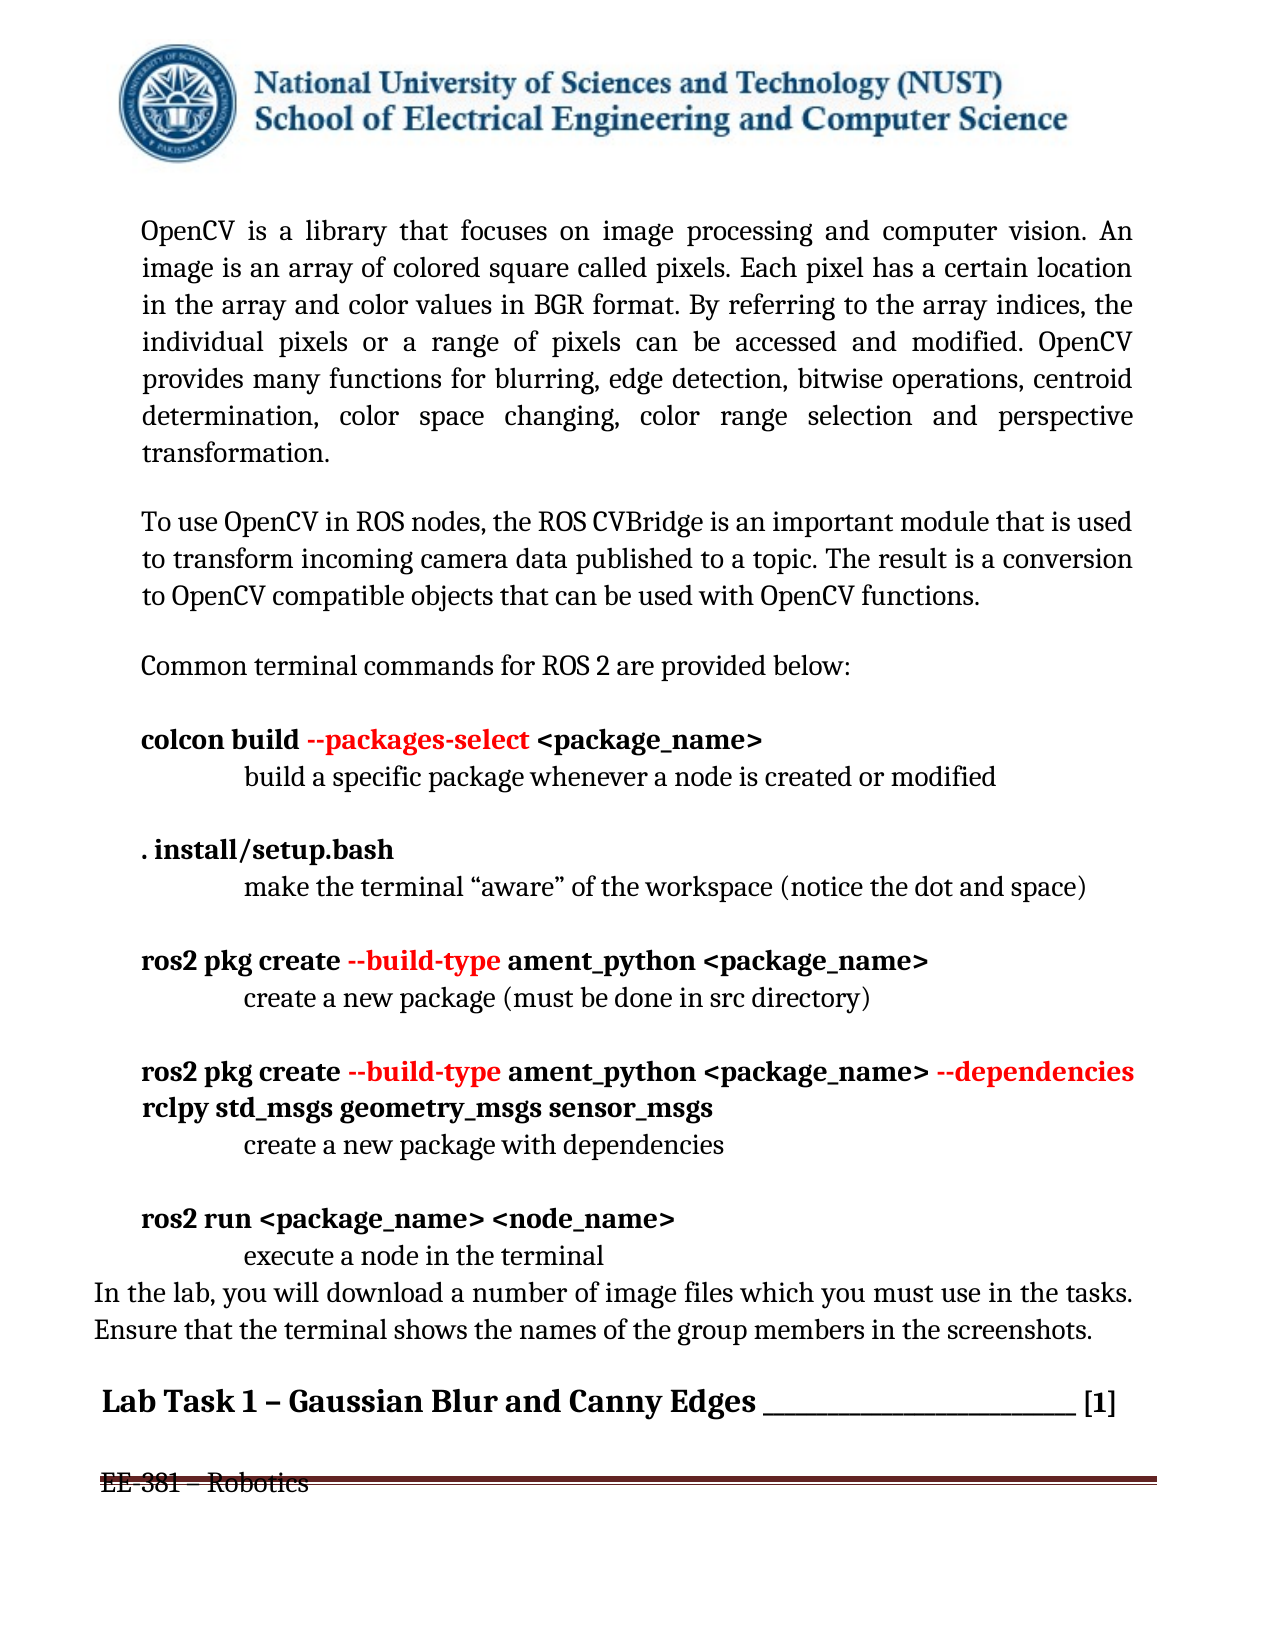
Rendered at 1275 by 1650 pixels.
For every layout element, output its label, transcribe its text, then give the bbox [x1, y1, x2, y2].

text create a new package with dependencies [217, 1128, 1135, 1162]
text colcon build --packages-select <package_name> [141, 723, 1135, 756]
text Lab Task 1 – Gaussian Blur and Canny Edges _____________________________ [1] [102, 1383, 1153, 1421]
picture [106, 39, 1082, 174]
text To use OpenCV in ROS nodes, the ROS CVBridge is an important module that is used to transform incoming camera data published to a topic. The result is a conversion to OpenCV compatible objects that can be used with OpenCV functions. [141, 506, 1135, 613]
text Common terminal commands for ROS 2 are provided below: [141, 649, 1135, 683]
text create a new package (must be done in src directory) [217, 981, 1135, 1014]
text . install/setup.bash [141, 833, 1135, 867]
text make the terminal “aware” of the workspace (notice the dot and space) [217, 870, 1135, 904]
text OpenCV is a library that focuses on image processing and computer vision. An image is an array of colored square called pixels. Each pixel has a certain location in the array and color values in BGR format. By referring to the array indices, the individual pixels or a range of pixels can be accessed and modified. OpenCV provides many functions for blurring, edge detection, bitwise operations, centroid determination, color space changing, color range selection and perspective transformation. [141, 214, 1135, 469]
text ros2 run <package_name> <node_name> [141, 1202, 1135, 1236]
text In the lab, you will download a number of image files which you must use in the tasks. Ensure that the terminal shows the names of the group members in the screenshots. [94, 1276, 1135, 1346]
text execute a node in the terminal [217, 1239, 1135, 1273]
text ros2 pkg create --build-type ament_python <package_name> --dependencies rclpy std_msgs geometry_msgs sensor_msgs [141, 1055, 1135, 1125]
text build a specific package whenever a node is created or modified [217, 760, 1135, 793]
text ros2 pkg create --build-type ament_python <package_name> [141, 944, 1135, 978]
